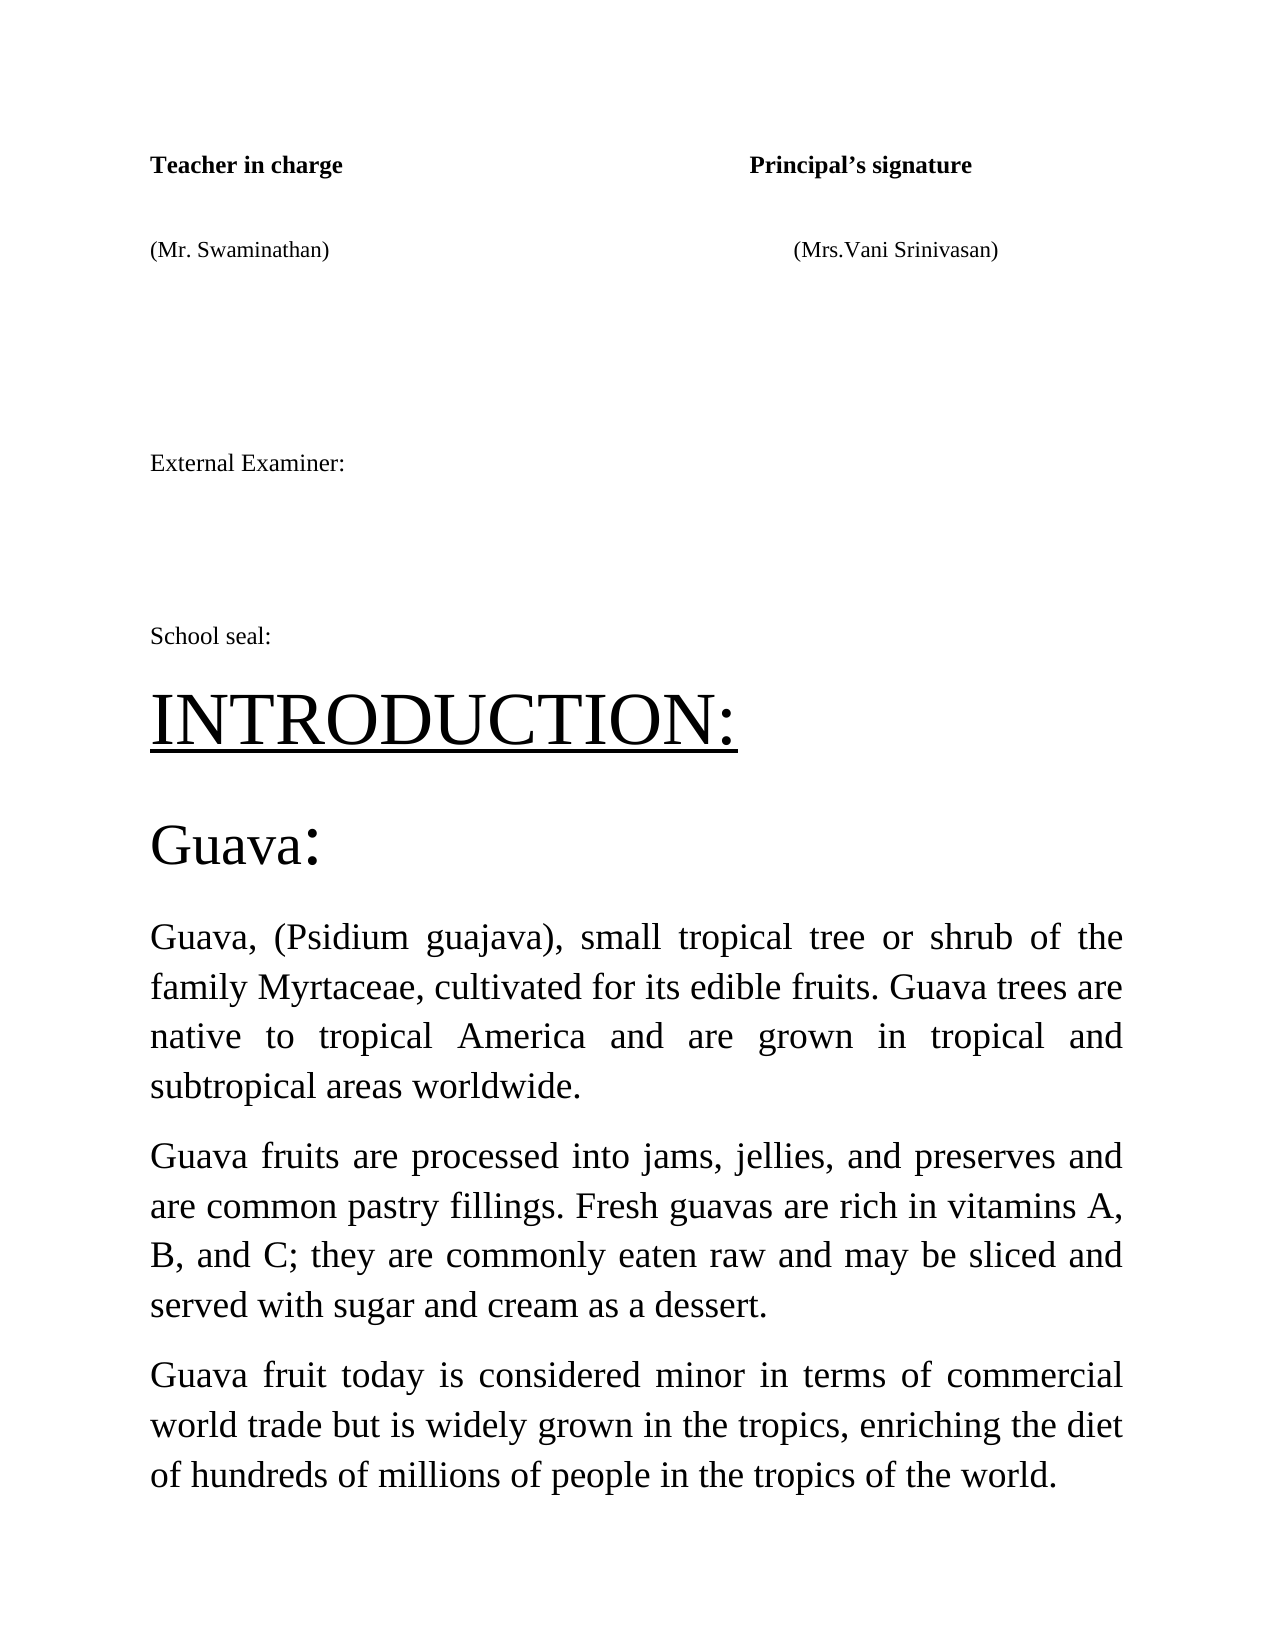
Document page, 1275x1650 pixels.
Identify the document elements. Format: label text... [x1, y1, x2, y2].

text Teacher in charge Principal’s signature (Mr. Swaminathan) (Mrs.Vani Srinivasan) [150, 150, 1125, 263]
text Guava fruits are processed into jams, jellies, and preserves and are common pastry fillings. Fresh guavas are rich in vitamins A, B, and C; they are commonly eaten raw and may be sliced and served with sugar and cream as a dessert. [150, 1134, 1125, 1326]
text Guava, (Psidium guajava), small tropical tree or shrub of the family Myrtaceae, cultivated for its edible fruits. Guava trees are native to tropical America and are grown in tropical and subtropical areas worldwide. [150, 914, 1125, 1106]
text External Examiner: School seal: [150, 391, 1125, 649]
text Guava fruit today is considered minor in terms of commercial world trade but is widely grown in the tropics, enriching the diet of hundreds of millions of people in the tropics of the world. [150, 1353, 1125, 1495]
text INTRODUCTION: [150, 674, 1125, 761]
text Guava: [150, 794, 1125, 881]
